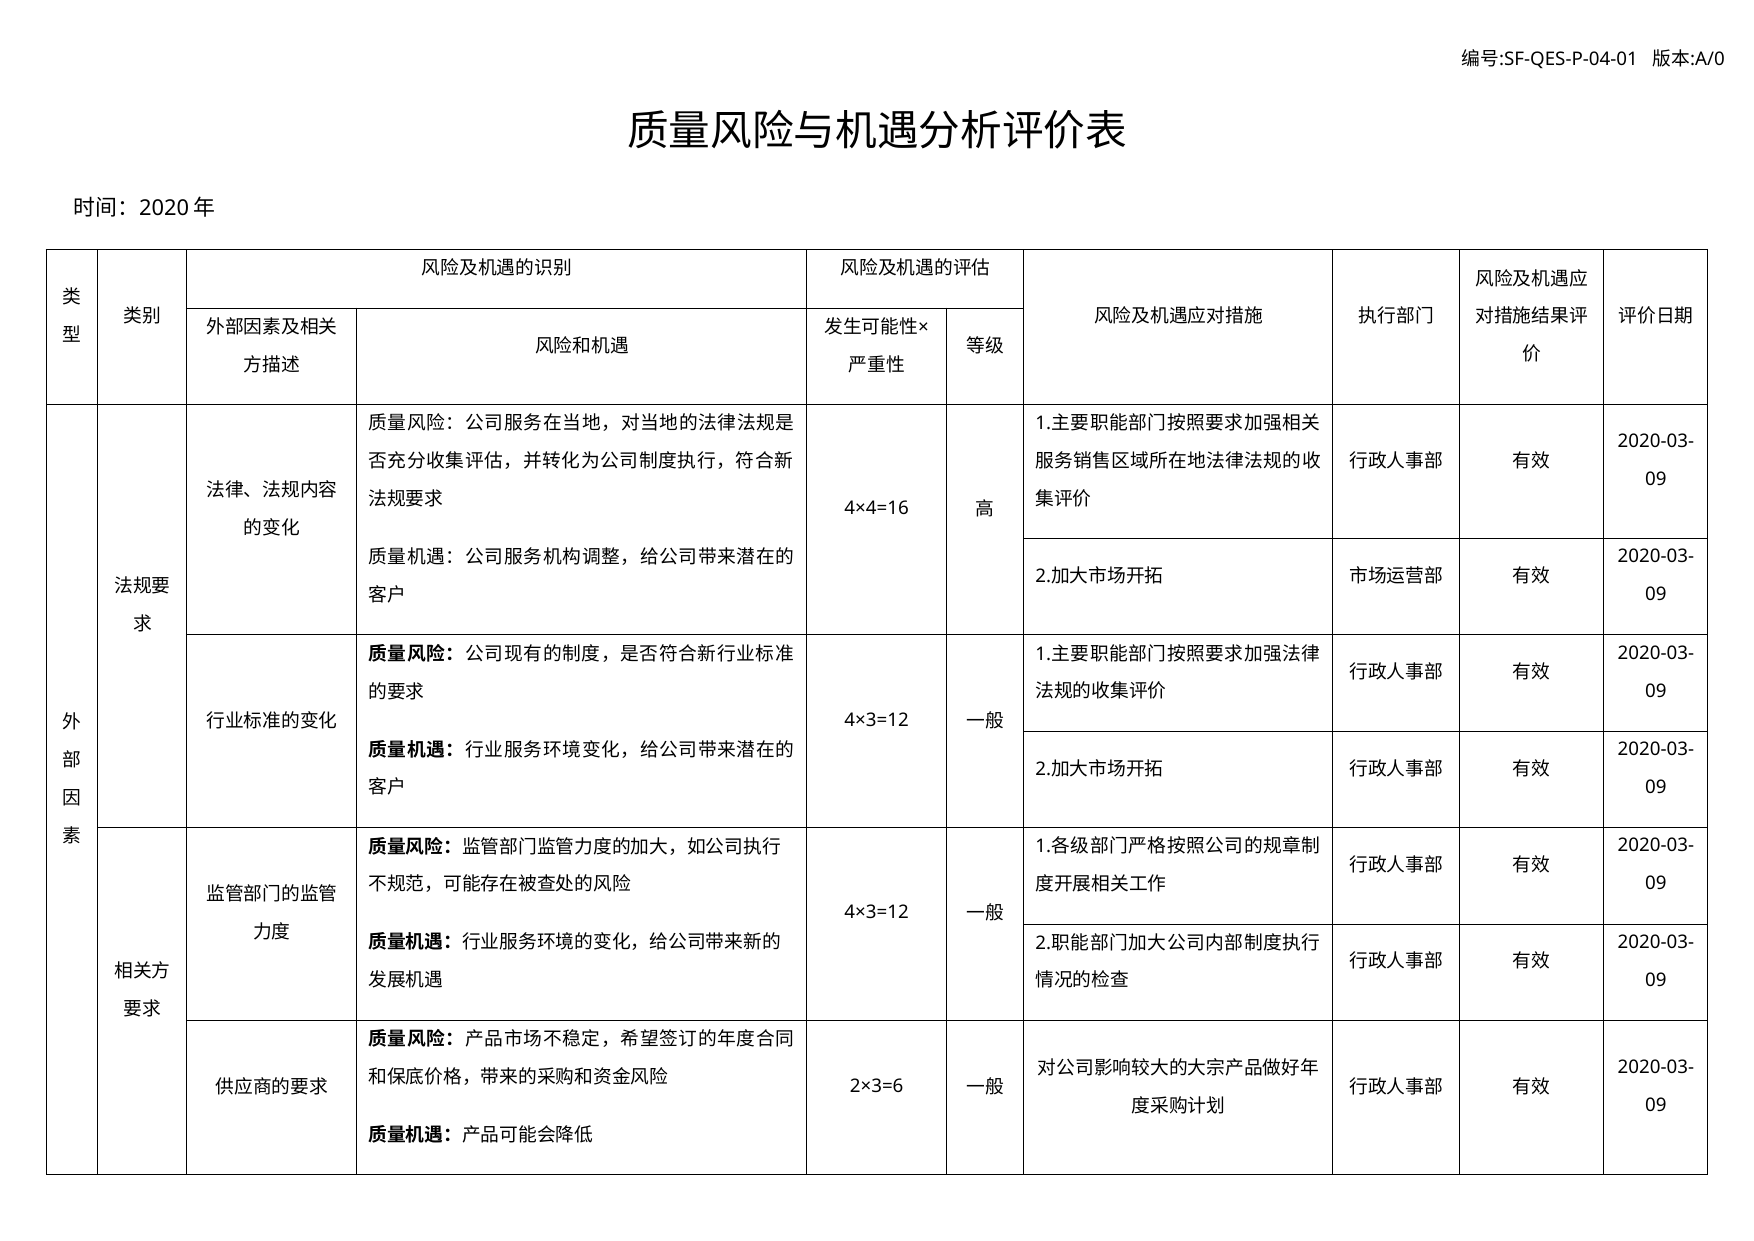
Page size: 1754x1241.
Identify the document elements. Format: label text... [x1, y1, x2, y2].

table_header 评价日期 [1604, 250, 1707, 404]
table_cell 一般 [947, 828, 1023, 1020]
table_cell 行政人事部 [1333, 1021, 1459, 1174]
table_header 类型 [47, 250, 97, 404]
table_cell 1.主要职能部门按照要求加强法律法规的收集评价 [1024, 635, 1332, 731]
table_cell 有效 [1460, 539, 1603, 634]
table_header 风险及机遇应对措施 [1024, 250, 1332, 404]
table_cell 有效 [1460, 732, 1603, 827]
table_cell 行政人事部 [1333, 732, 1459, 827]
table_cell 等级 [947, 309, 1023, 404]
table_cell 4×3=12 [807, 635, 946, 827]
text 质量风险与机遇分析评价表 [29, 94, 1724, 160]
table_cell 4×4=16 [807, 405, 946, 634]
table_cell 2020-03-09 [1604, 539, 1707, 634]
table_cell 质量风险：公司现有的制度，是否符合新行业标准的要求 质量机遇：行业服务环境变化，给公司带来潜在的客户 [357, 635, 806, 827]
table_cell 行政人事部 [1333, 405, 1459, 538]
table_cell 高 [947, 405, 1023, 634]
table_cell 法规要求 [98, 405, 186, 827]
table_cell 有效 [1460, 635, 1603, 731]
table_cell 2020-03-09 [1604, 732, 1707, 827]
table_cell 2020-03-09 [1604, 635, 1707, 731]
table_cell 有效 [1460, 828, 1603, 923]
table_cell 风险和机遇 [357, 309, 806, 404]
table_cell 有效 [1460, 405, 1603, 538]
table_cell 法律、法规内容的变化 [187, 405, 356, 634]
table_cell 2×3=6 [807, 1021, 946, 1174]
table_cell 一般 [947, 635, 1023, 827]
table_cell 监管部门的监管力度 [187, 828, 356, 1020]
table_cell 2.职能部门加大公司内部制度执行情况的检查 [1024, 925, 1332, 1020]
table_header 风险及机遇应对措施结果评价 [1460, 250, 1603, 404]
table_header 风险及机遇的识别 [187, 250, 806, 307]
table_cell 有效 [1460, 1021, 1603, 1174]
table_cell 对公司影响较大的大宗产品做好年度采购计划 [1024, 1021, 1332, 1174]
table_cell 行业标准的变化 [187, 635, 356, 827]
table_cell 外部因素 [47, 405, 97, 1174]
table_cell 市场运营部 [1333, 539, 1459, 634]
table_cell 供应商的要求 [187, 1021, 356, 1174]
table_header 类别 [98, 250, 186, 404]
table_cell 行政人事部 [1333, 925, 1459, 1020]
table_cell 2020-03-09 [1604, 925, 1707, 1020]
table_cell 2020-03-09 [1604, 405, 1707, 538]
table_cell 质量风险：监管部门监管力度的加大，如公司执行不规范，可能存在被查处的风险 质量机遇：行业服务环境的变化，给公司带来新的发展机遇 [357, 828, 806, 1020]
table_cell 4×3=12 [807, 828, 946, 1020]
table_cell 一般 [947, 1021, 1023, 1174]
table_cell 发生可能性×严重性 [807, 309, 946, 404]
table_cell 1.各级部门严格按照公司的规章制度开展相关工作 [1024, 828, 1332, 923]
table_cell 2.加大市场开拓 [1024, 539, 1332, 634]
table_header 风险及机遇的评估 [807, 250, 1023, 307]
table_cell 2020-03-09 [1604, 1021, 1707, 1174]
table_cell 外部因素及相关方描述 [187, 309, 356, 404]
table_cell 行政人事部 [1333, 635, 1459, 731]
table_cell 相关方要求 [98, 828, 186, 1174]
table_cell 2.加大市场开拓 [1024, 732, 1332, 827]
table_cell 质量风险：公司服务在当地，对当地的法律法规是否充分收集评估，并转化为公司制度执行，符合新法规要求 质量机遇：公司服务机构调整，给公司带来潜在的客户 [357, 405, 806, 634]
table_cell 有效 [1460, 925, 1603, 1020]
text 时间：2020年 [29, 190, 1724, 223]
table_cell 2020-03-09 [1604, 828, 1707, 923]
table_header 执行部门 [1333, 250, 1459, 404]
table_cell 1.主要职能部门按照要求加强相关服务销售区域所在地法律法规的收集评价 [1024, 405, 1332, 538]
table_cell 质量风险：产品市场不稳定，希望签订的年度合同和保底价格，带来的采购和资金风险 质量机遇：产品可能会降低 [357, 1021, 806, 1174]
table_cell 行政人事部 [1333, 828, 1459, 923]
